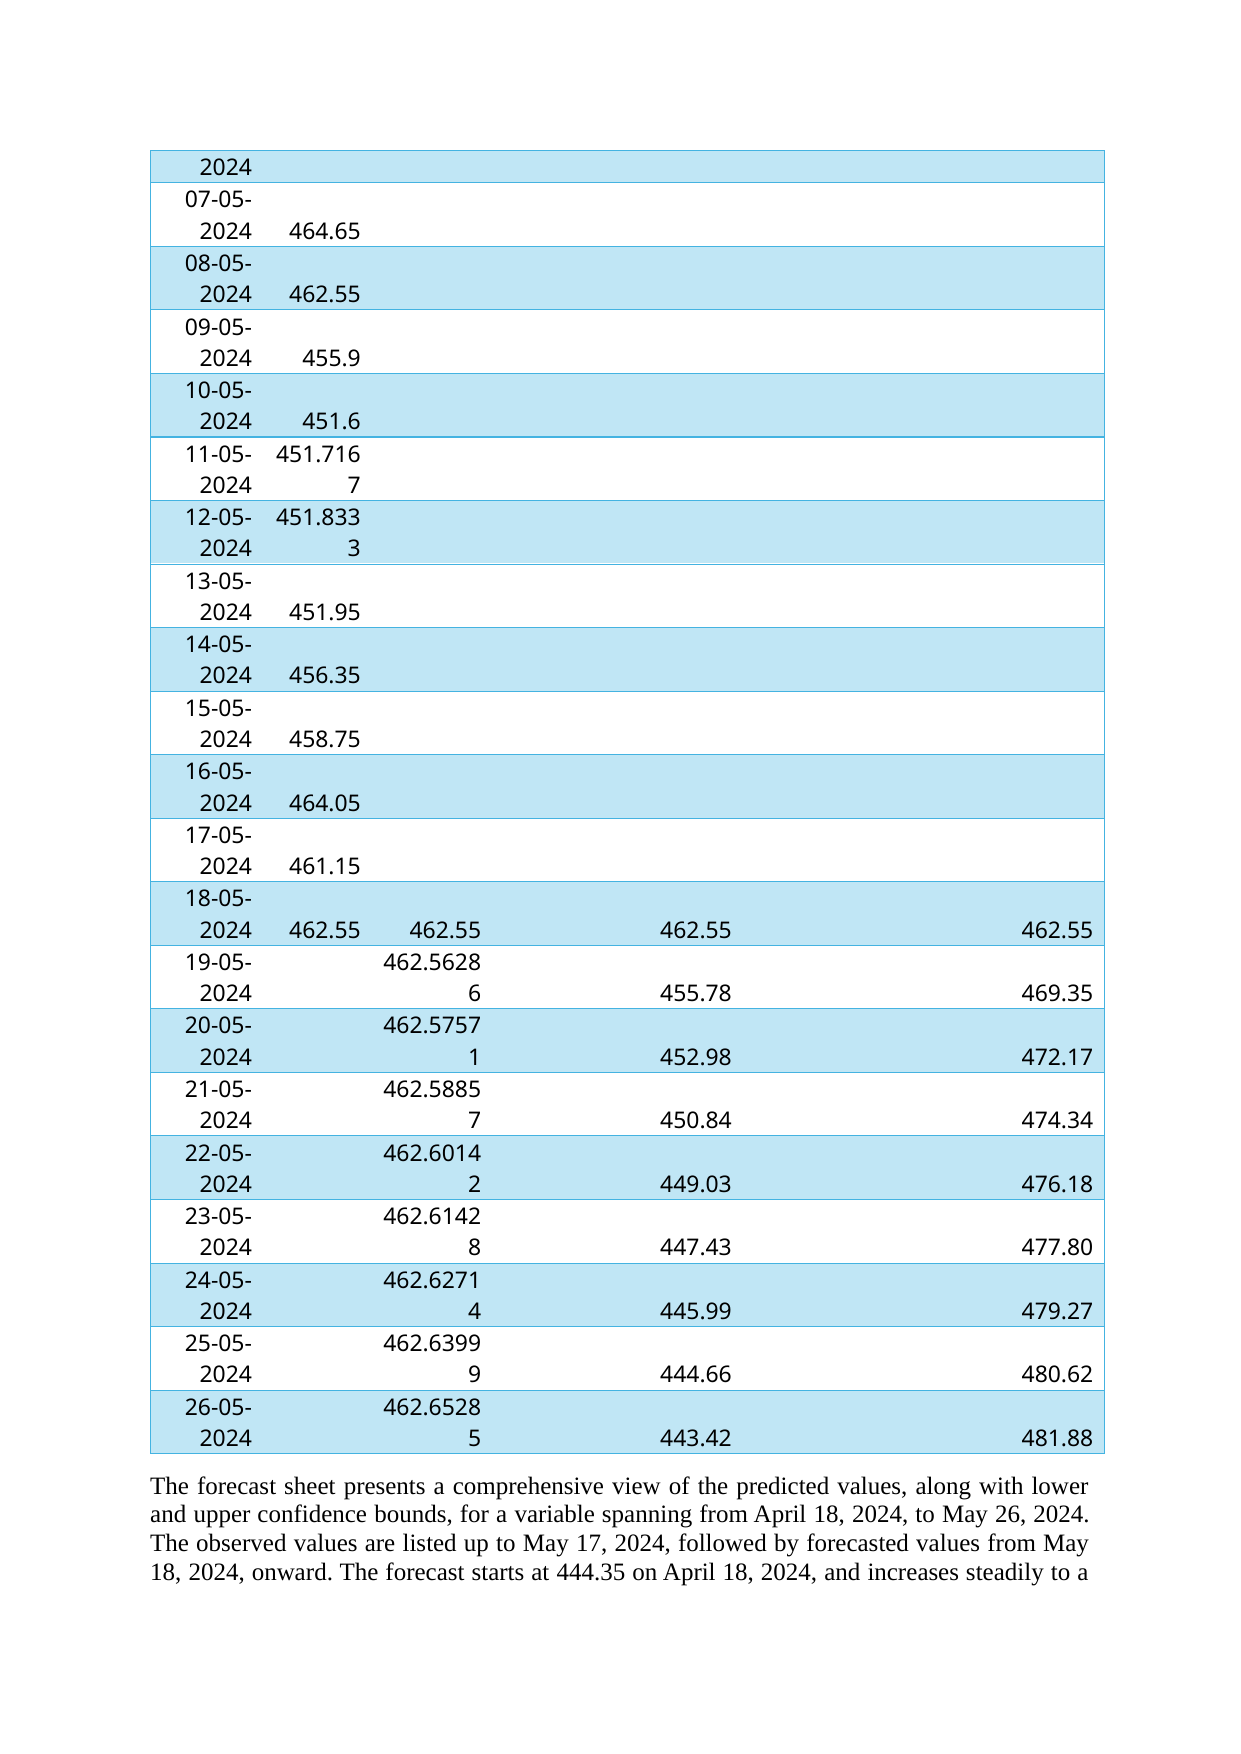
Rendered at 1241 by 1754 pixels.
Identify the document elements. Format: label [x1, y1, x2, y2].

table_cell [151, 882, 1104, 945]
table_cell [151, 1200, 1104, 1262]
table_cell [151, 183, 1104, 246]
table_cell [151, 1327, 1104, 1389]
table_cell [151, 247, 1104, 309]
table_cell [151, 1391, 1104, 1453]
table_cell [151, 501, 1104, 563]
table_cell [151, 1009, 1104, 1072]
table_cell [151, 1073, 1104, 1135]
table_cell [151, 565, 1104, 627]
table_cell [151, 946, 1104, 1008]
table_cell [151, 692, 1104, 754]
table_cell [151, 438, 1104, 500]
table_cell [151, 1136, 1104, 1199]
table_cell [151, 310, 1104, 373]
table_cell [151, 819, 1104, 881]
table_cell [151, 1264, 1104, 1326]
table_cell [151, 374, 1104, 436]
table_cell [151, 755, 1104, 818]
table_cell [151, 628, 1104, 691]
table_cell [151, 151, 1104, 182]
text [150, 1471, 1090, 1586]
